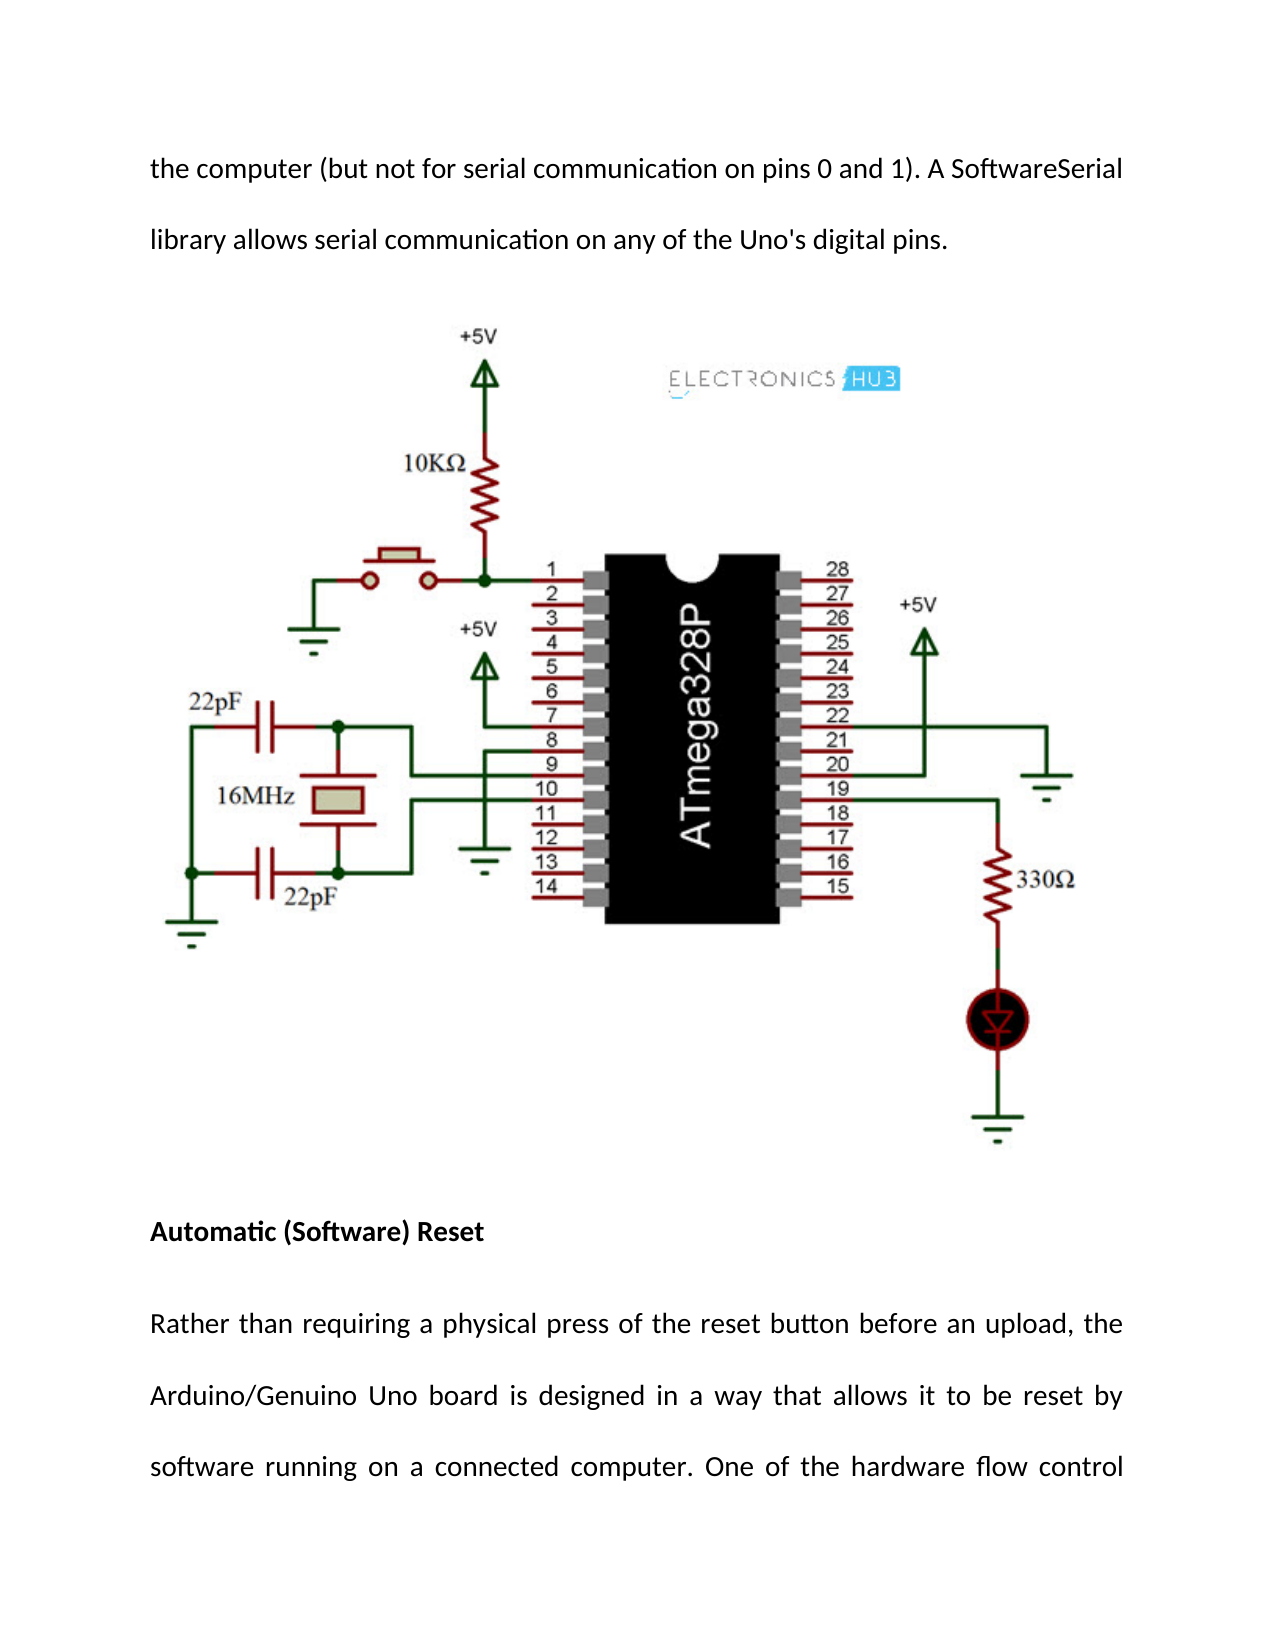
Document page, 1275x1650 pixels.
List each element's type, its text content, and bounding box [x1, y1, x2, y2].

picture [150, 313, 1088, 1165]
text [150, 1306, 1125, 1484]
text Automatic (Software) Reset [150, 1213, 1125, 1249]
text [150, 150, 1125, 257]
